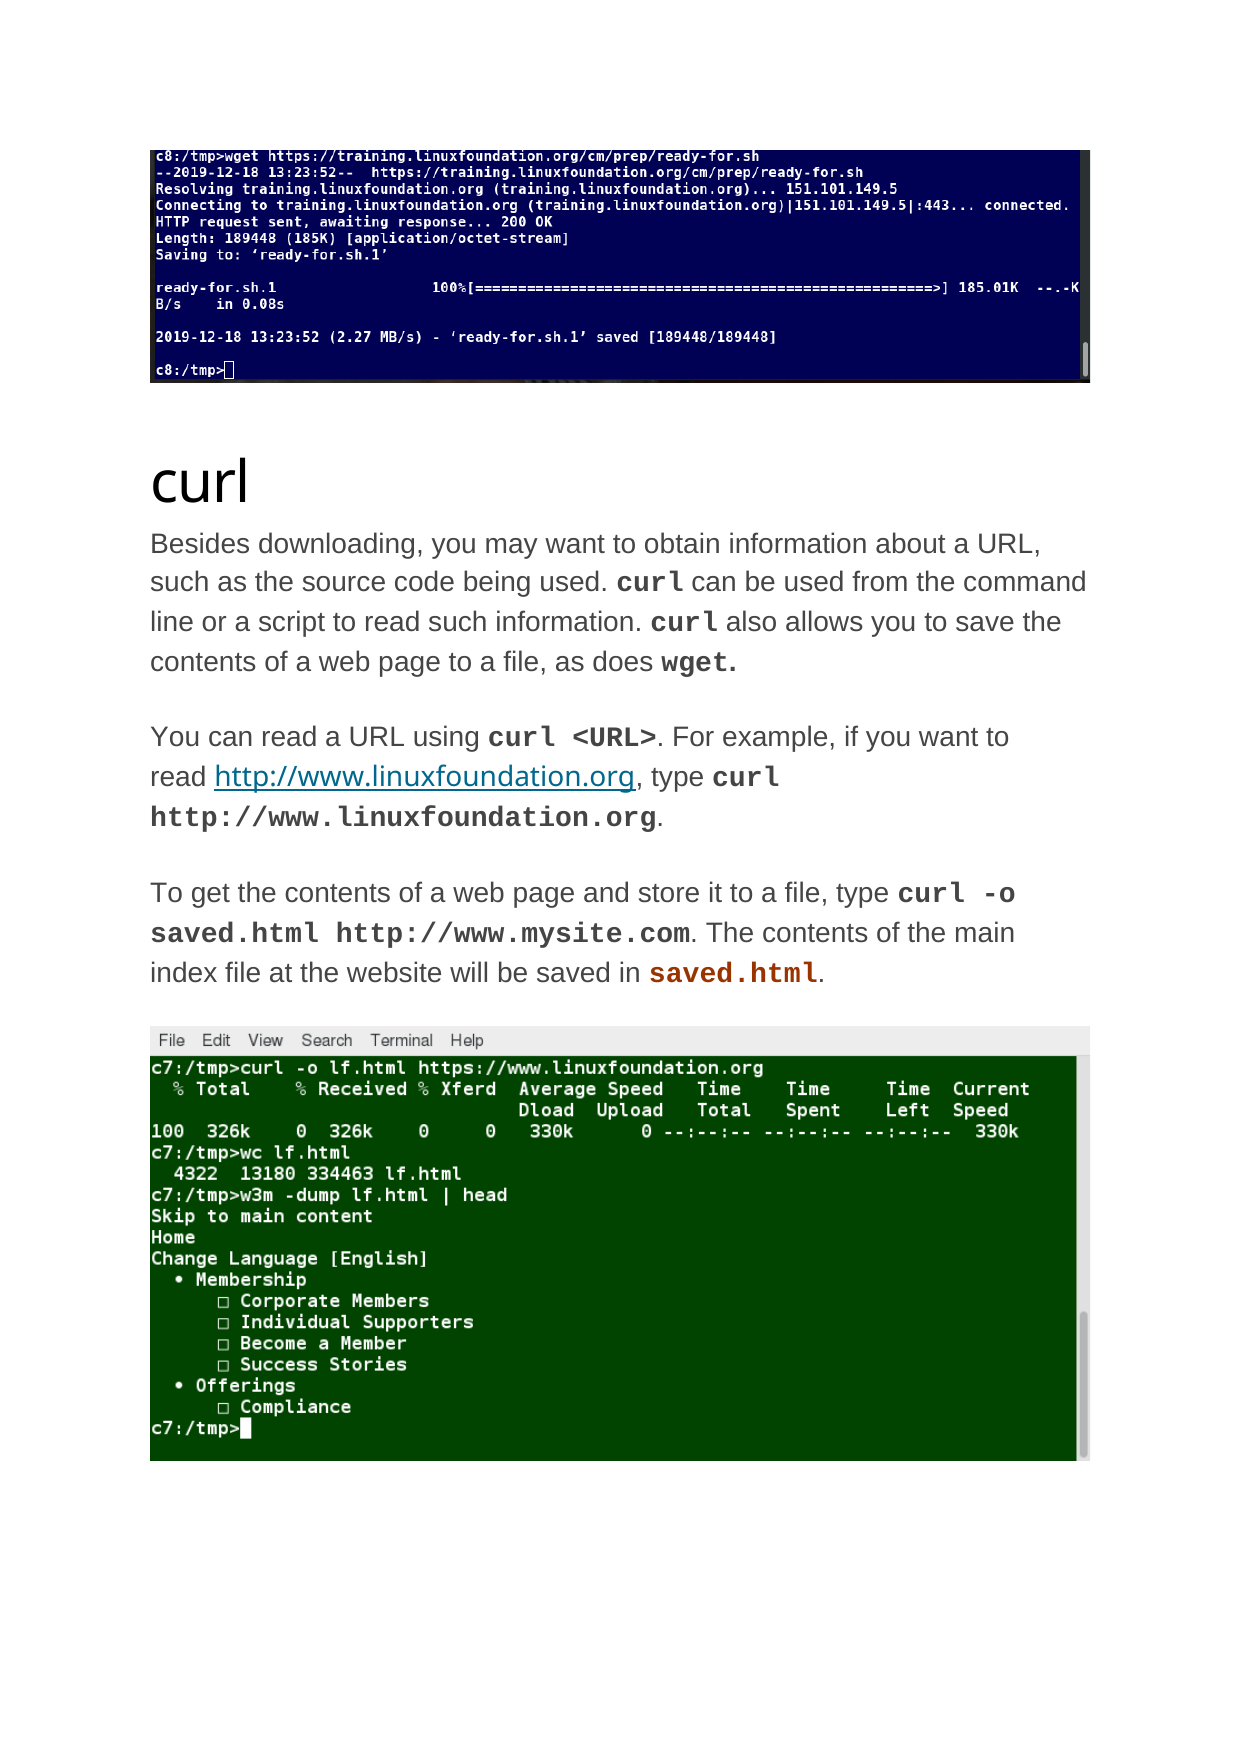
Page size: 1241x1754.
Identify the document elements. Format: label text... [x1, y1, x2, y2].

picture [150, 150, 1091, 383]
text Besides downloading, you may want to obtain information about a URL, such as the source code being used. curl can be used from the command line or a script to read such information. curl also allows you to save the contents of a web page to a file, as does wget. [150, 520, 1090, 680]
picture [150, 1026, 1091, 1461]
text To get the contents of a web page and store it to a file, type curl -o saved.html http://www.mysite.com. The contents of the main index file at the website will be saved in saved.html. [150, 871, 1090, 991]
title curl [150, 440, 1090, 520]
text You can read a URL using curl <URL>. For example, if you want to read http://www.linuxfoundation.org, type curl http://www.linuxfoundation.org. [150, 715, 1090, 835]
